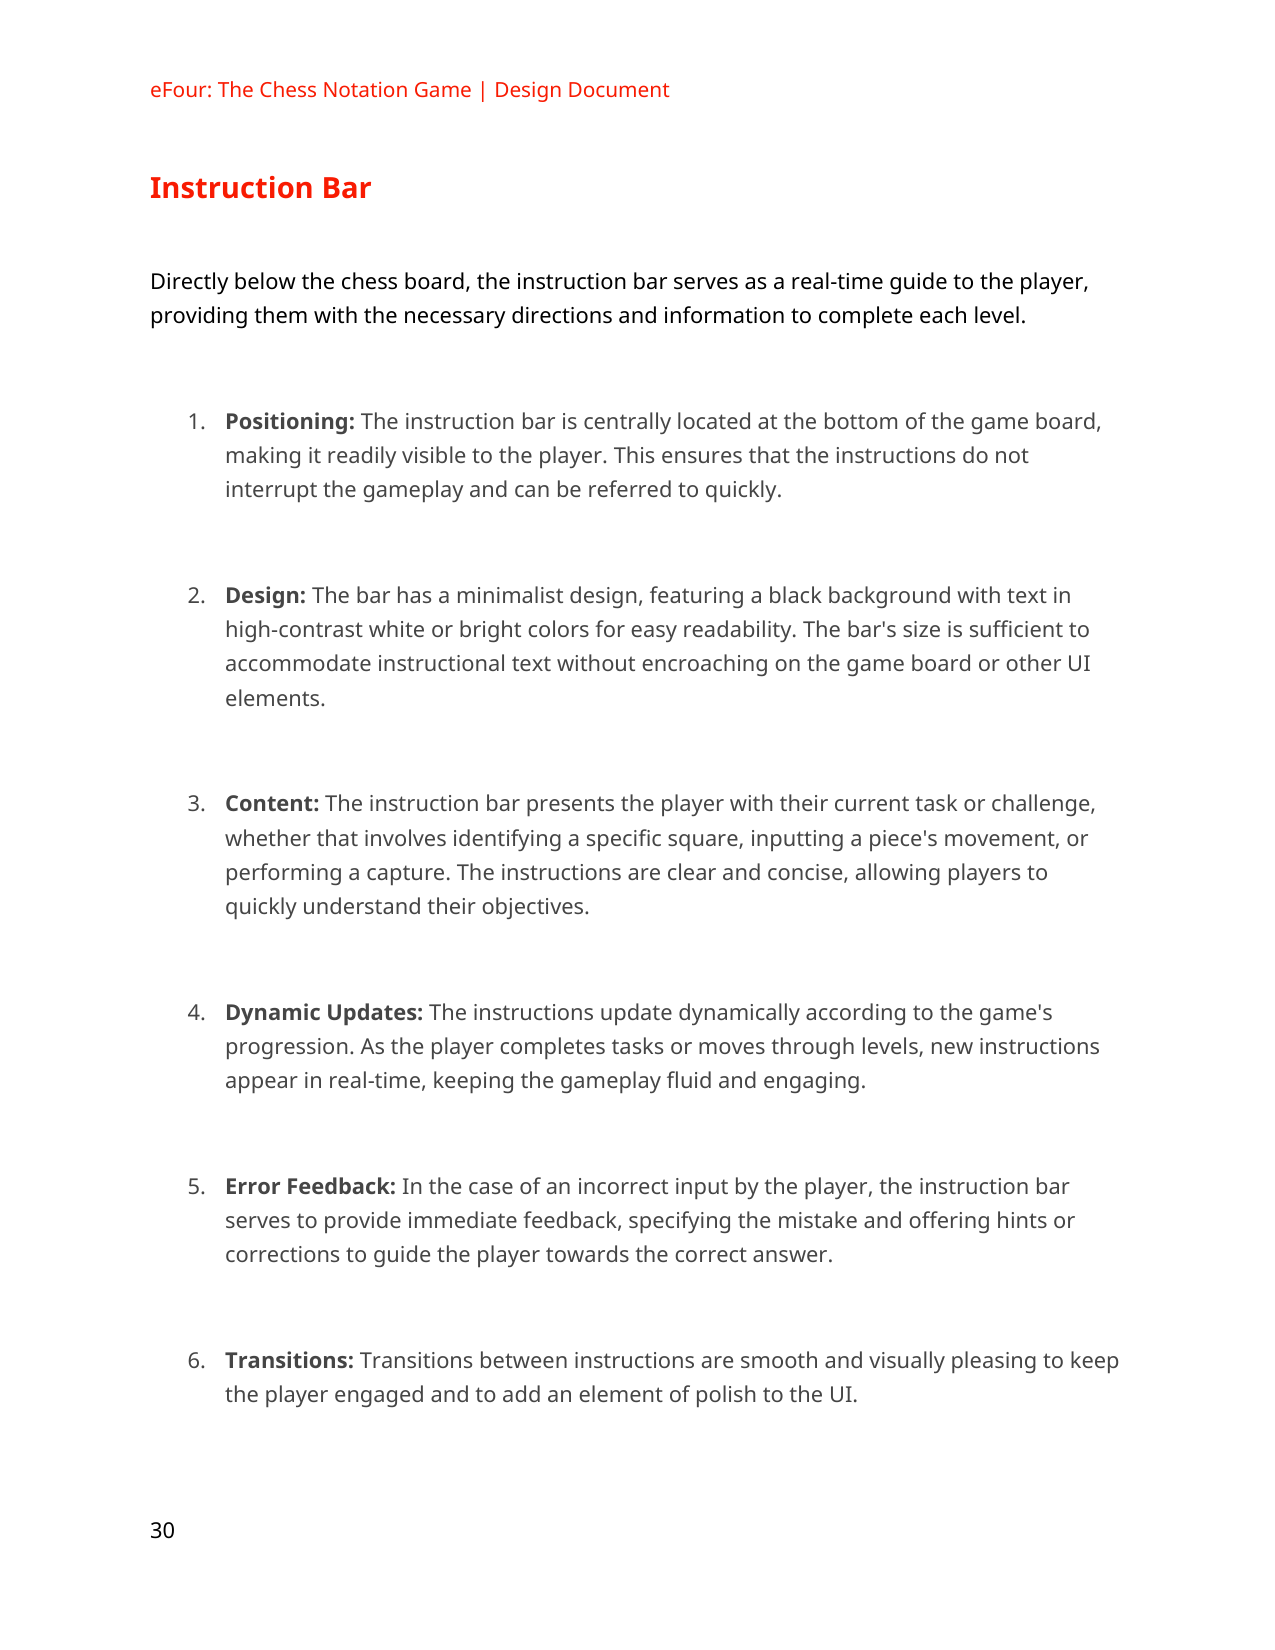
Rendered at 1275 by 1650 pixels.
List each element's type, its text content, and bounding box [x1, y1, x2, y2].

list Dynamic Updates: The instructions update dynamically according to the game's progression. As the player completes tasks or moves through levels, new instructions appear in real-time, keeping the gameplay fluid and engaging. [187, 997, 1125, 1095]
list Positioning: The instruction bar is centrally located at the bottom of the game board, making it readily visible to the player. This ensures that the instructions do not interrupt the gameplay and can be referred to quickly. [187, 406, 1125, 504]
list Error Feedback: In the case of an incorrect input by the player, the instruction bar serves to provide immediate feedback, specifying the mistake and offering hints or corrections to guide the player towards the correct answer. [187, 1171, 1125, 1269]
list Content: The instruction bar presents the player with their current task or challenge, whether that involves identifying a specific square, inputting a piece's movement, or performing a capture. The instructions are clear and concise, allowing players to quickly understand their objectives. [187, 788, 1125, 921]
text Directly below the chess board, the instruction bar serves as a real-time guide to the player, providing them with the necessary directions and information to complete each level. [150, 266, 1125, 330]
list Transitions: Transitions between instructions are smooth and visually pleasing to keep the player engaged and to add an element of polish to the UI. [187, 1345, 1125, 1409]
list Design: The bar has a minimalist design, featuring a black background with text in high-contrast white or bright colors for easy readability. The bar's size is sufficient to accommodate instructional text without encroaching on the game board or other UI elements. [187, 580, 1125, 712]
subtitle Instruction Bar [150, 167, 1125, 207]
